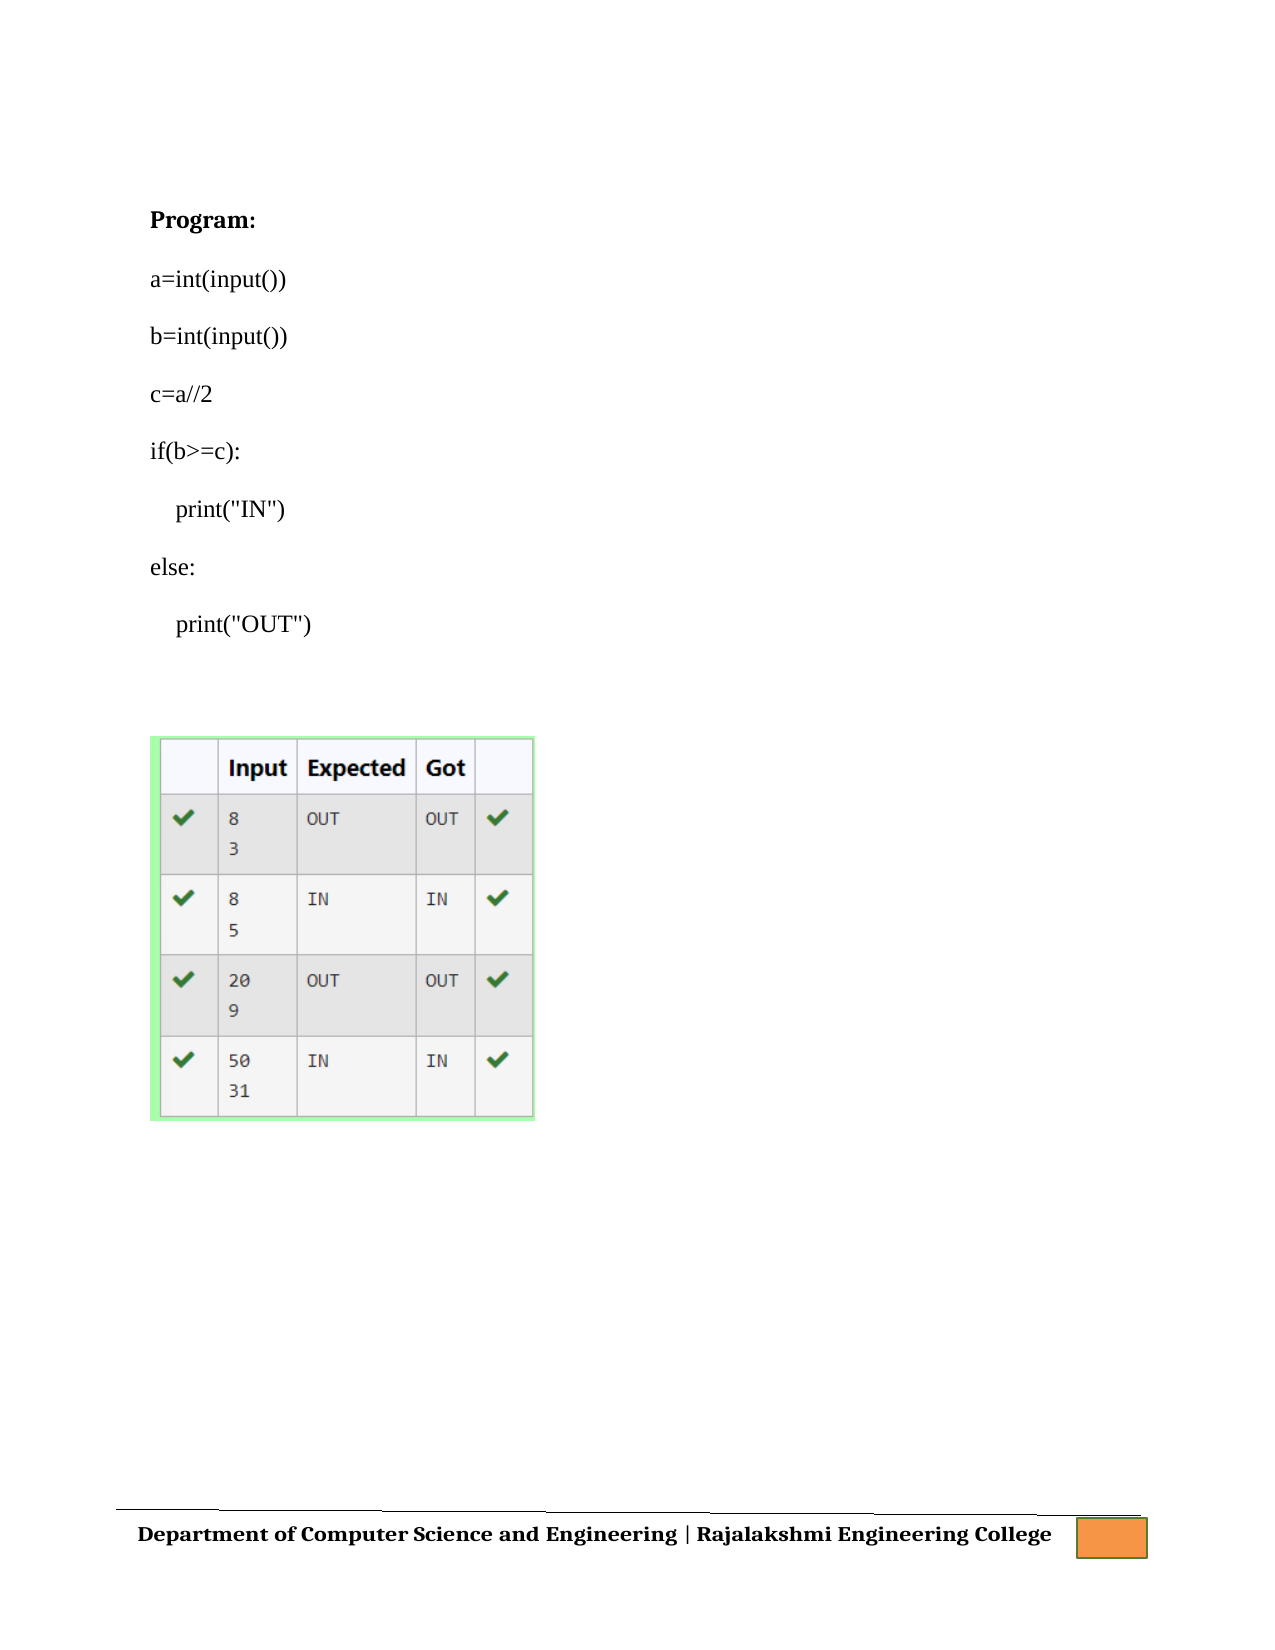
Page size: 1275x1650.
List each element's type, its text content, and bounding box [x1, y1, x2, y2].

text print("OUT") [176, 609, 1137, 638]
picture [150, 736, 536, 1121]
text print("IN") else: [150, 494, 287, 580]
text Program: a=int(input()) b=int(input()) c=a//2 if(b>=c): [150, 206, 290, 465]
